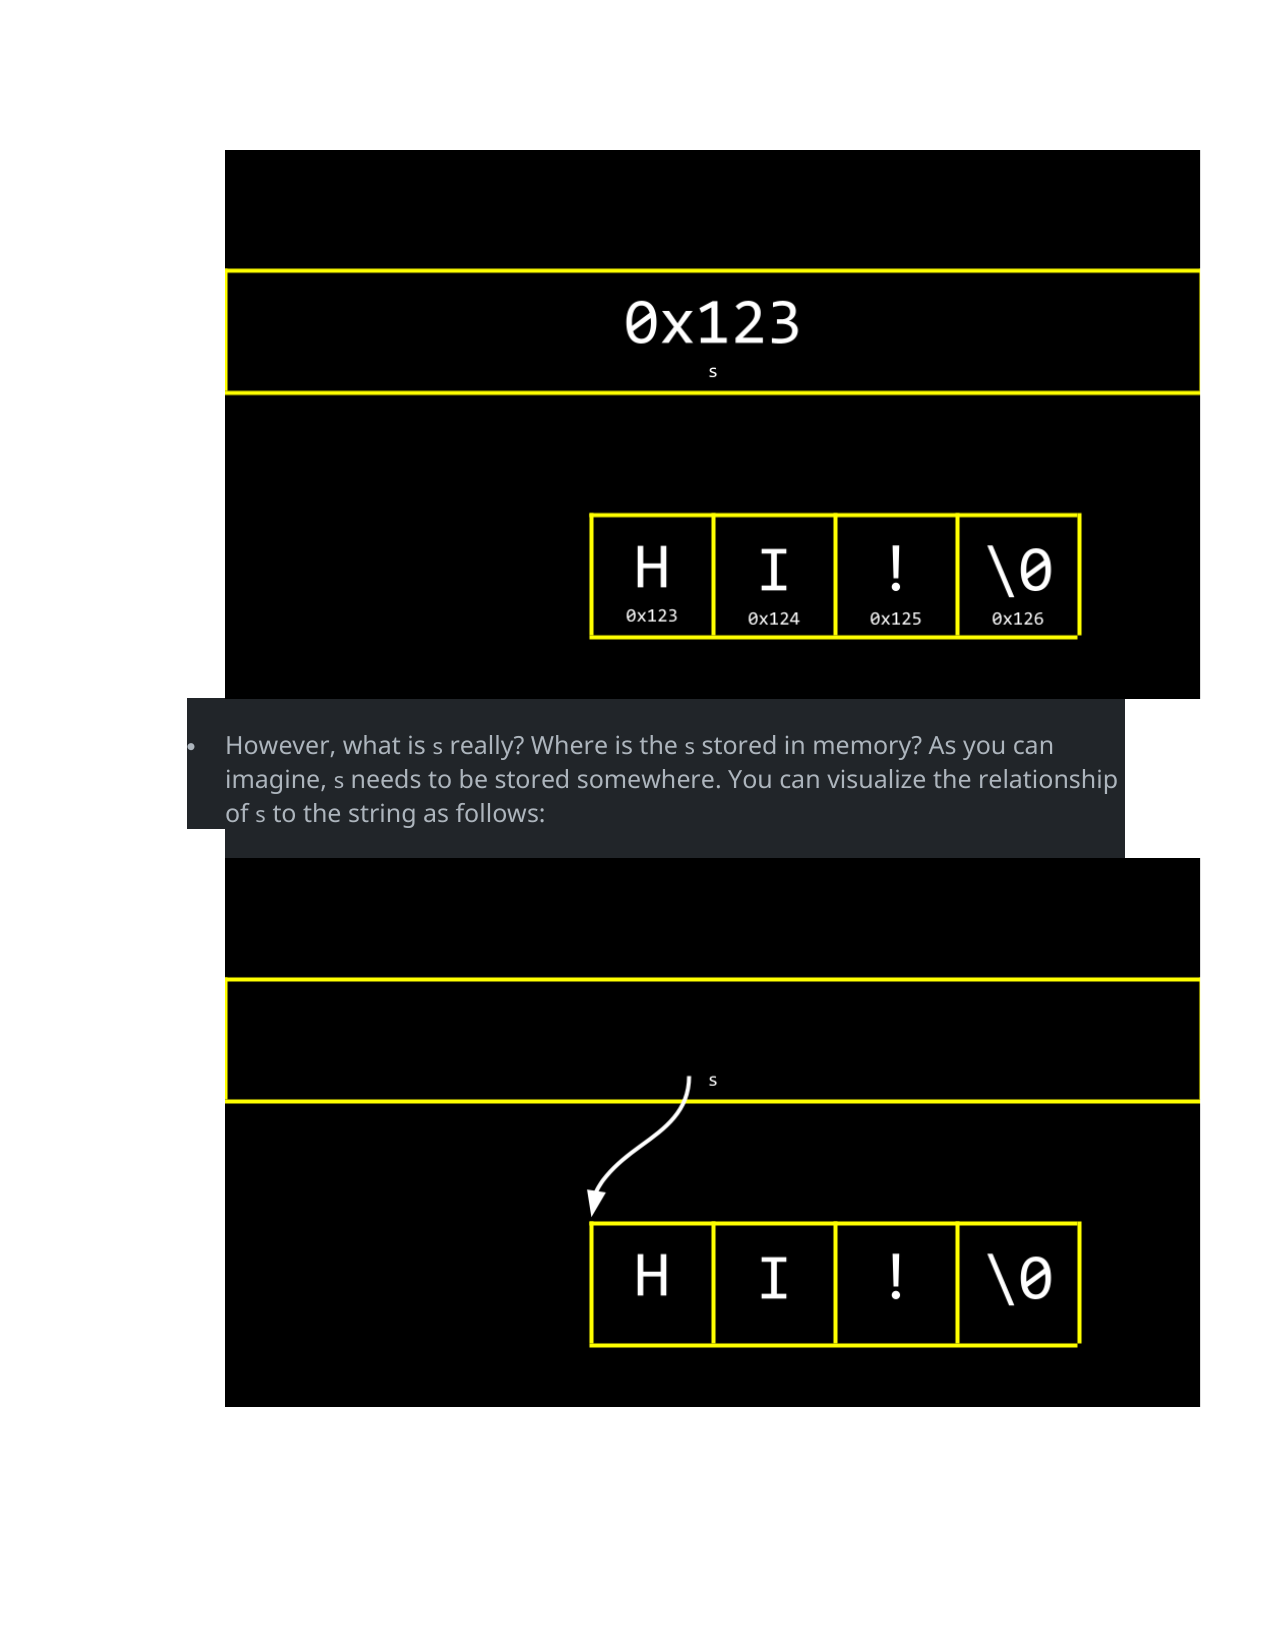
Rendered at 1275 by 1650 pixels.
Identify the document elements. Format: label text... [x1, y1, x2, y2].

list However, what is s really? Where is the s stored in memory? As you can imagine, s needs to be stored somewhere. You can visualize the relationship of s to the string as follows: [187, 727, 1125, 829]
picture [225, 858, 1200, 1407]
picture [225, 150, 1200, 699]
